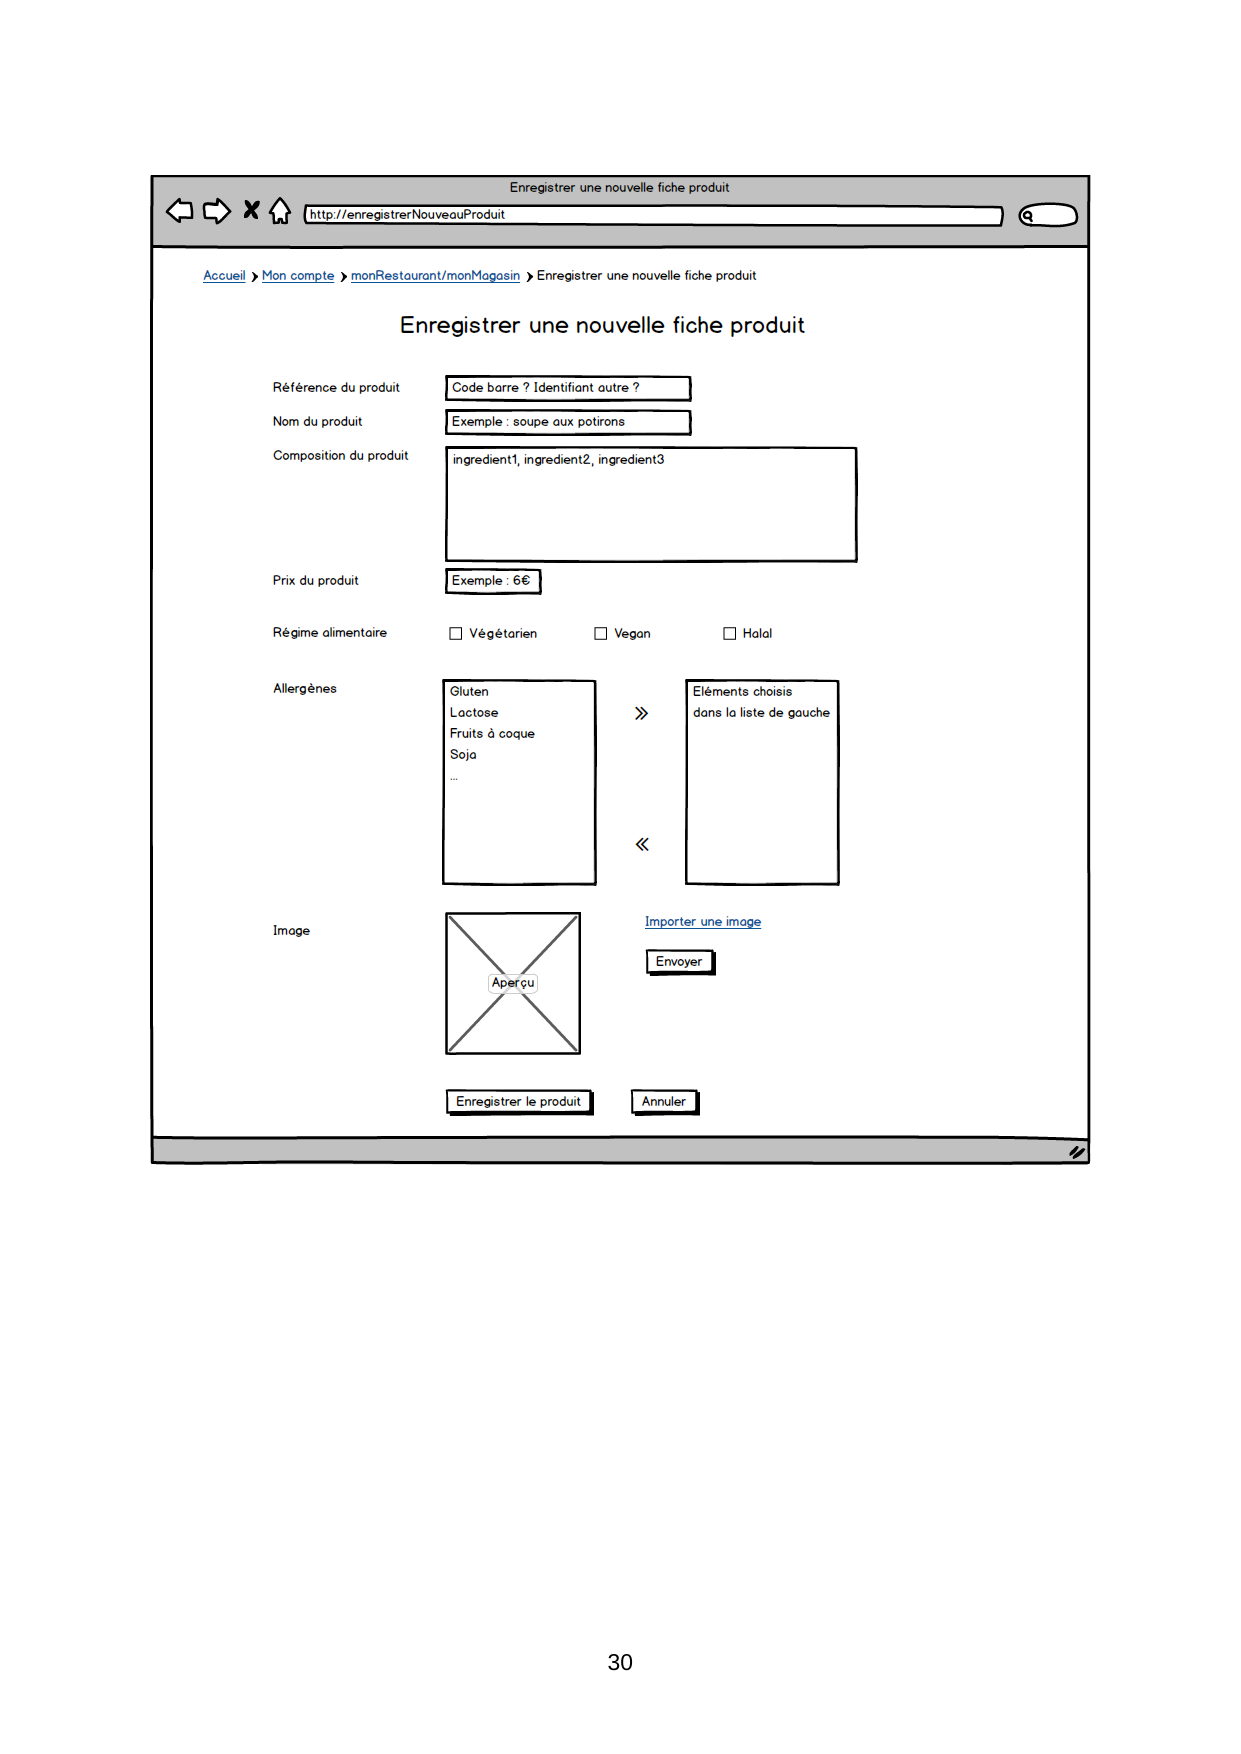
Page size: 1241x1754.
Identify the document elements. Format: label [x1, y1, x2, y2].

picture [150, 175, 1091, 1165]
